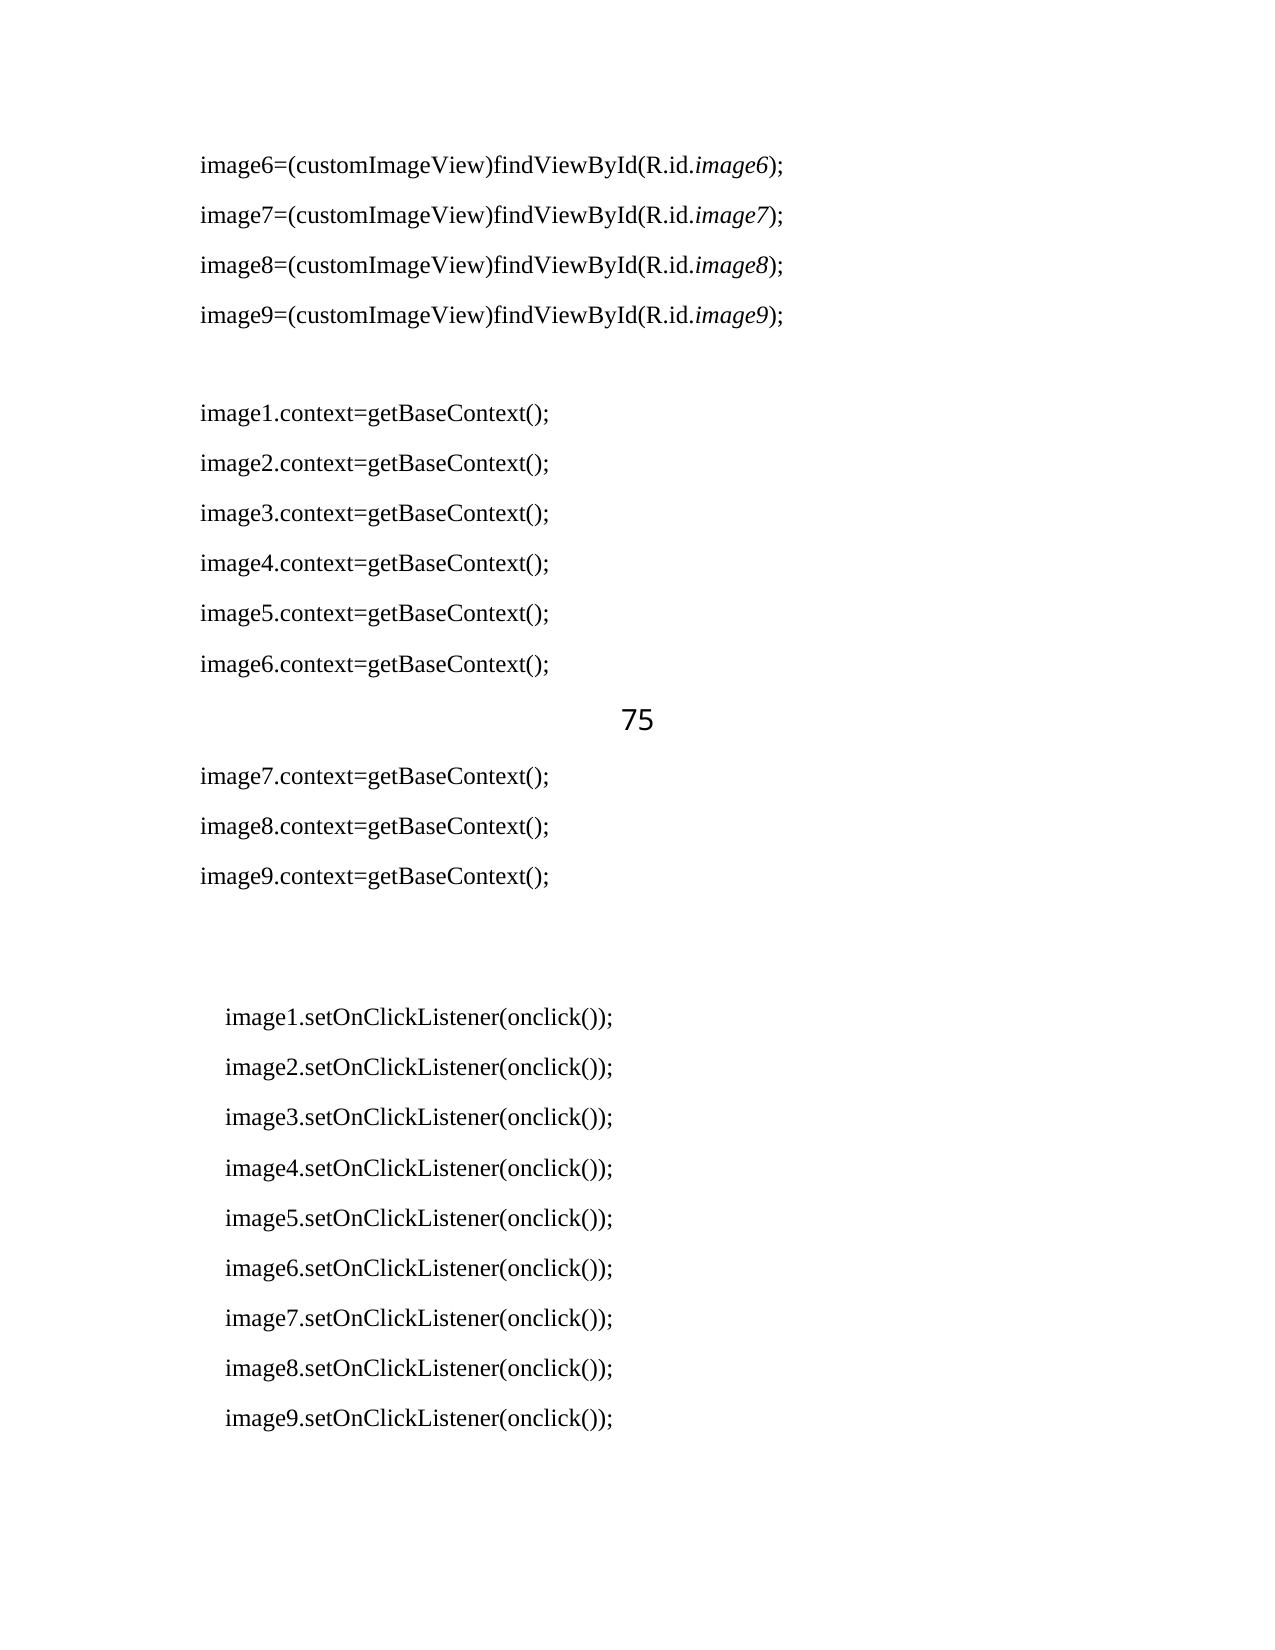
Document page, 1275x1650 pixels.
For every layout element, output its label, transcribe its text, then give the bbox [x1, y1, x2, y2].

text image7.setOnClickListener(onclick()); [150, 1303, 1125, 1334]
text image6.setOnClickListener(onclick()); [150, 1253, 1125, 1284]
text image3.context=getBaseContext(); [150, 498, 1125, 529]
text image4.context=getBaseContext(); [150, 548, 1125, 579]
text image8.context=getBaseContext(); [150, 811, 1125, 842]
text image3.setOnClickListener(onclick()); [150, 1102, 1125, 1133]
text image2.context=getBaseContext(); [150, 448, 1125, 479]
text image6.context=getBaseContext(); [150, 649, 1125, 680]
text image5.setOnClickListener(onclick()); [150, 1203, 1125, 1234]
text image6=(customImageView)findViewById(R.id.image6); [150, 150, 1125, 181]
text image1.setOnClickListener(onclick()); [150, 1002, 1125, 1033]
text image2.setOnClickListener(onclick()); [150, 1052, 1125, 1083]
text 75 [150, 699, 1125, 741]
text image7.context=getBaseContext(); [150, 761, 1125, 792]
text image8=(customImageView)findViewById(R.id.image8); [150, 250, 1125, 281]
text image1.context=getBaseContext(); [150, 398, 1125, 429]
text image8.setOnClickListener(onclick()); [150, 1353, 1125, 1384]
text image7=(customImageView)findViewById(R.id.image7); [150, 200, 1125, 231]
text image9=(customImageView)findViewById(R.id.image9); [150, 300, 1125, 331]
text image5.context=getBaseContext(); [150, 598, 1125, 629]
text image9.context=getBaseContext(); [150, 861, 1125, 892]
text image4.setOnClickListener(onclick()); [150, 1153, 1125, 1184]
text image9.setOnClickListener(onclick()); [150, 1403, 1125, 1434]
